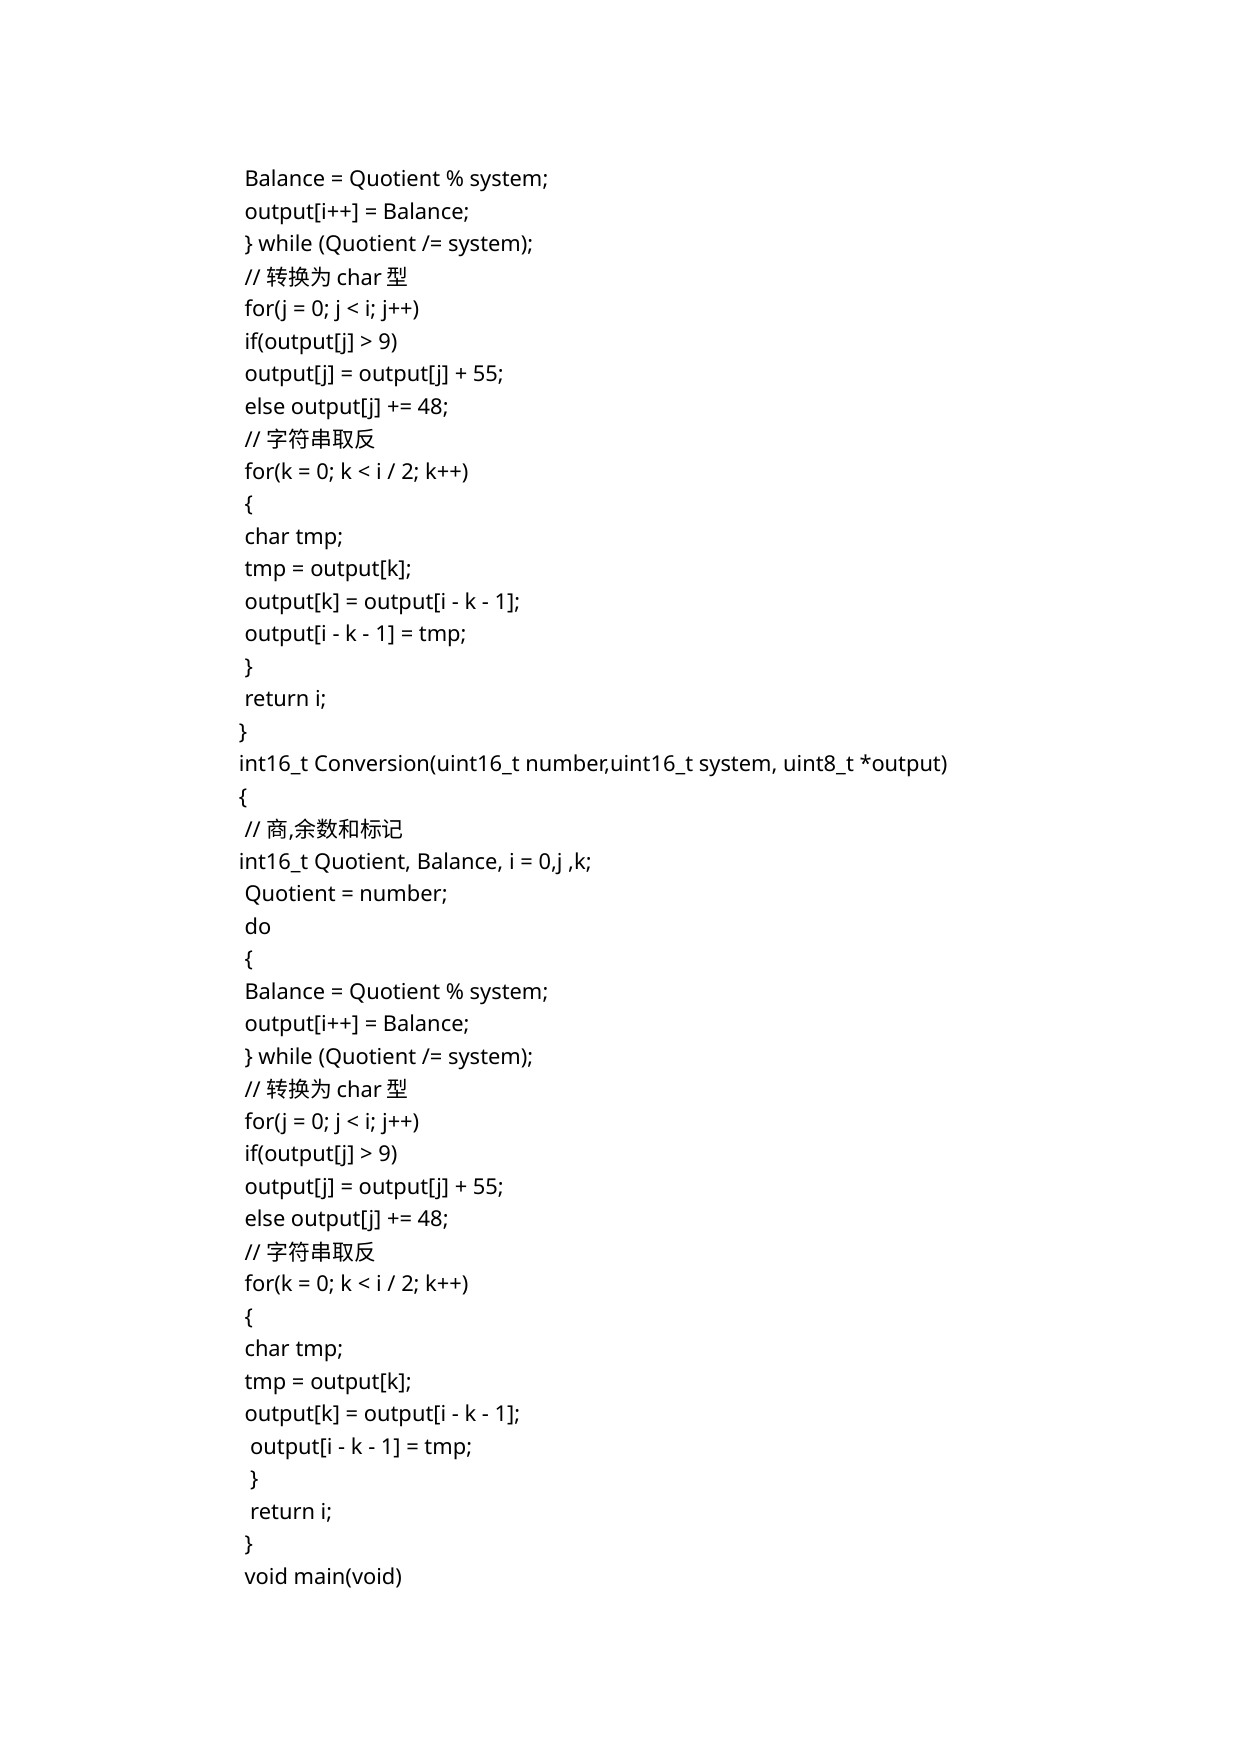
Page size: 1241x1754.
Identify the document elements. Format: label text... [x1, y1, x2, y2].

text else output[j] += 48; [187, 1202, 1053, 1234]
text tmp = output[k]; [187, 1364, 1053, 1397]
text // 字符串取反 [187, 422, 1053, 454]
text output[i++] = Balance; [187, 194, 1053, 227]
text else output[j] += 48; [187, 389, 1053, 422]
text } [187, 649, 1053, 682]
text { [187, 487, 1053, 519]
text for(k = 0; k < i / 2; k++) [187, 1267, 1053, 1299]
text do [187, 909, 1053, 942]
text output[k] = output[i - k - 1]; [187, 1397, 1053, 1429]
text { [187, 1299, 1053, 1332]
text } [187, 1527, 1053, 1559]
text for(k = 0; k < i / 2; k++) [187, 454, 1053, 487]
text output[k] = output[i - k - 1]; [187, 584, 1053, 617]
text } [187, 1462, 1053, 1494]
text Balance = Quotient % system; [187, 974, 1053, 1007]
text output[j] = output[j] + 55; [187, 1169, 1053, 1202]
text return i; [187, 682, 1053, 714]
text int16_t Quotient, Balance, i = 0,j ,k; [187, 844, 1053, 877]
text int16_t Conversion(uint16_t number,uint16_t system, uint8_t *output) [187, 747, 1053, 779]
text output[i - k - 1] = tmp; [187, 617, 1053, 649]
text for(j = 0; j < i; j++) [187, 1104, 1053, 1137]
text Balance = Quotient % system; [187, 162, 1053, 194]
text // 商,余数和标记 [187, 812, 1053, 844]
text output[i++] = Balance; [187, 1007, 1053, 1039]
text // 转换为char型 [187, 1072, 1053, 1104]
text return i; [187, 1494, 1053, 1527]
text char tmp; [187, 519, 1053, 552]
text if(output[j] > 9) [187, 324, 1053, 357]
text // 转换为char型 [187, 259, 1053, 292]
text if(output[j] > 9) [187, 1137, 1053, 1169]
text tmp = output[k]; [187, 552, 1053, 584]
text output[i - k - 1] = tmp; [187, 1429, 1053, 1462]
text } [187, 714, 1053, 747]
text output[j] = output[j] + 55; [187, 357, 1053, 389]
text Quotient = number; [187, 877, 1053, 909]
text { [187, 779, 1053, 812]
text for(j = 0; j < i; j++) [187, 292, 1053, 324]
text { [187, 942, 1053, 974]
text } while (Quotient /= system); [187, 1039, 1053, 1072]
text char tmp; [187, 1332, 1053, 1364]
text // 字符串取反 [187, 1234, 1053, 1267]
text } while (Quotient /= system); [187, 227, 1053, 259]
text void main(void) [187, 1559, 1053, 1592]
